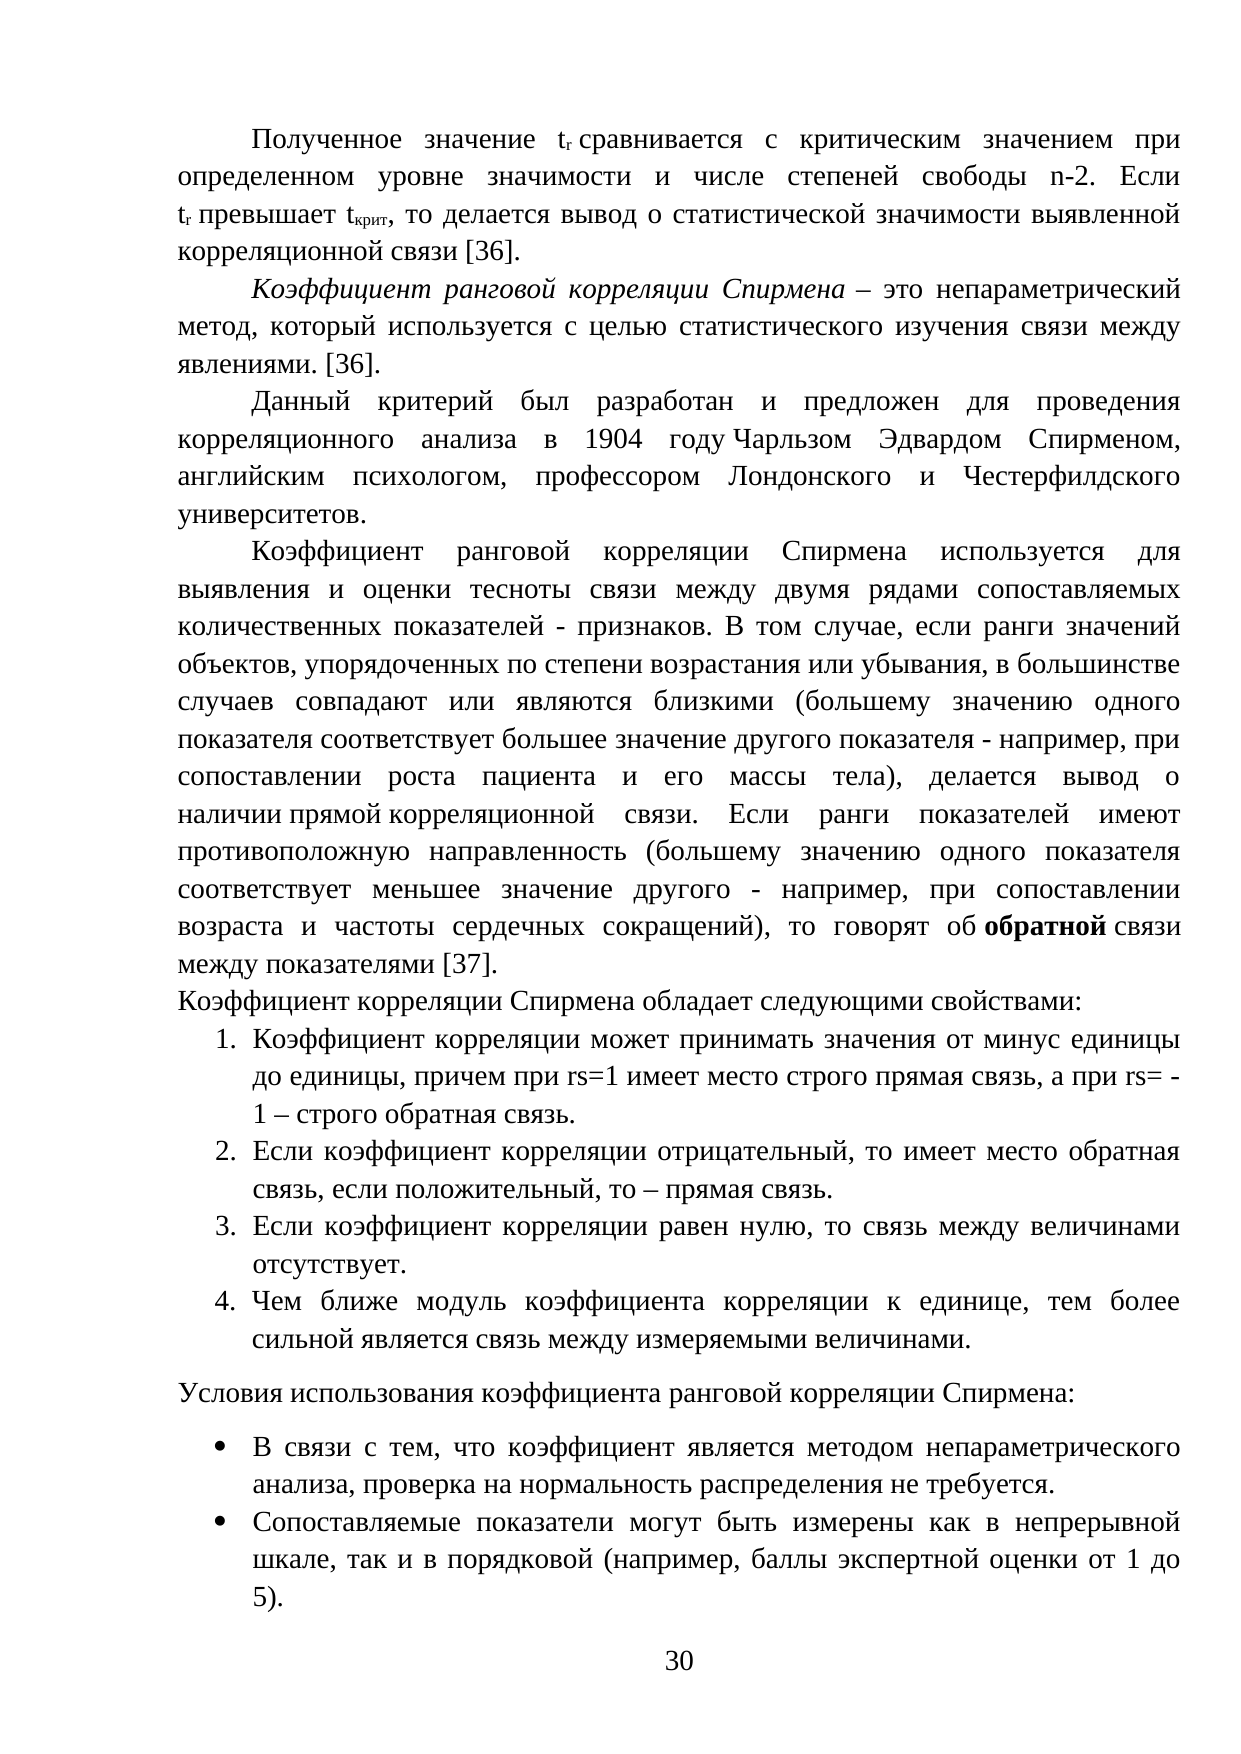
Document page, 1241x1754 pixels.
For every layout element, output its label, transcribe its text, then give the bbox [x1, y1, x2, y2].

list В связи с тем, что коэффициент является методом непараметрического анализа, проверка на нормальность распределения не требуется. [215, 1426, 1181, 1501]
list Чем ближе модуль коэффициента корреляции к единице, тем более сильной является связь между измеряемыми величинами. [214, 1281, 1181, 1356]
list Если коэффициент корреляции равен нулю, то связь между величинами отсутствует. [215, 1206, 1181, 1281]
text Коэффициент ранговой корреляции Спирмена используется для выявления и оценки тесноты связи между двумя рядами сопоставляемых количественных показателей - признаков. В том случае, если ранги значений объектов, упорядоченных по степени возрастания или убывания, в большинстве случаев совпадают или являются близкими (большему значению одного показателя соответствует большее значение другого показателя - например, при сопоставлении роста пациента и его массы тела), делается вывод о наличии прямой корреляционной связи. Если ранги показателей имеют противоположную направленность (большему значению одного показателя соответствует меньшее значение другого - например, при сопоставлении возраста и частоты сердечных сокращений), то говорят об обратной связи между показателями [37]. [177, 531, 1181, 981]
list Сопоставляемые показатели могут быть измерены как в непрерывной шкале, так и в порядковой (например, баллы экспертной оценки от 1 до 5). [215, 1501, 1181, 1614]
list Коэффициент корреляции может принимать значения от минус единицы до единицы, причем при rs=1 имеет место строго прямая связь, а при rs= -1 – строго обратная связь. [215, 1018, 1181, 1131]
text Полученное значение tr сравнивается с критическим значением при определенном уровне значимости и числе степеней свободы n-2. Если tr превышает tкрит, то делается вывод о статистической значимости выявленной корреляционной связи [36]. [177, 118, 1181, 268]
text Коэффициент корреляции Спирмена обладает следующими свойствами: [177, 981, 1181, 1018]
text Данный критерий был разработан и предложен для проведения корреляционного анализа в 1904 году Чарльзом Эдвардом Спирменом, английским психологом, профессором Лондонского и Честерфилдского университетов. [177, 381, 1181, 531]
text Условия использования коэффициента ранговой корреляции Спирмена: [177, 1372, 1181, 1410]
list Если коэффициент корреляции отрицательный, то имеет место обратная связь, если положительный, то – прямая связь. [215, 1131, 1181, 1206]
text Коэффициент ранговой корреляции Спирмена – это непараметрический метод, который используется с целью статистического изучения связи между явлениями. [36]. [177, 268, 1181, 381]
